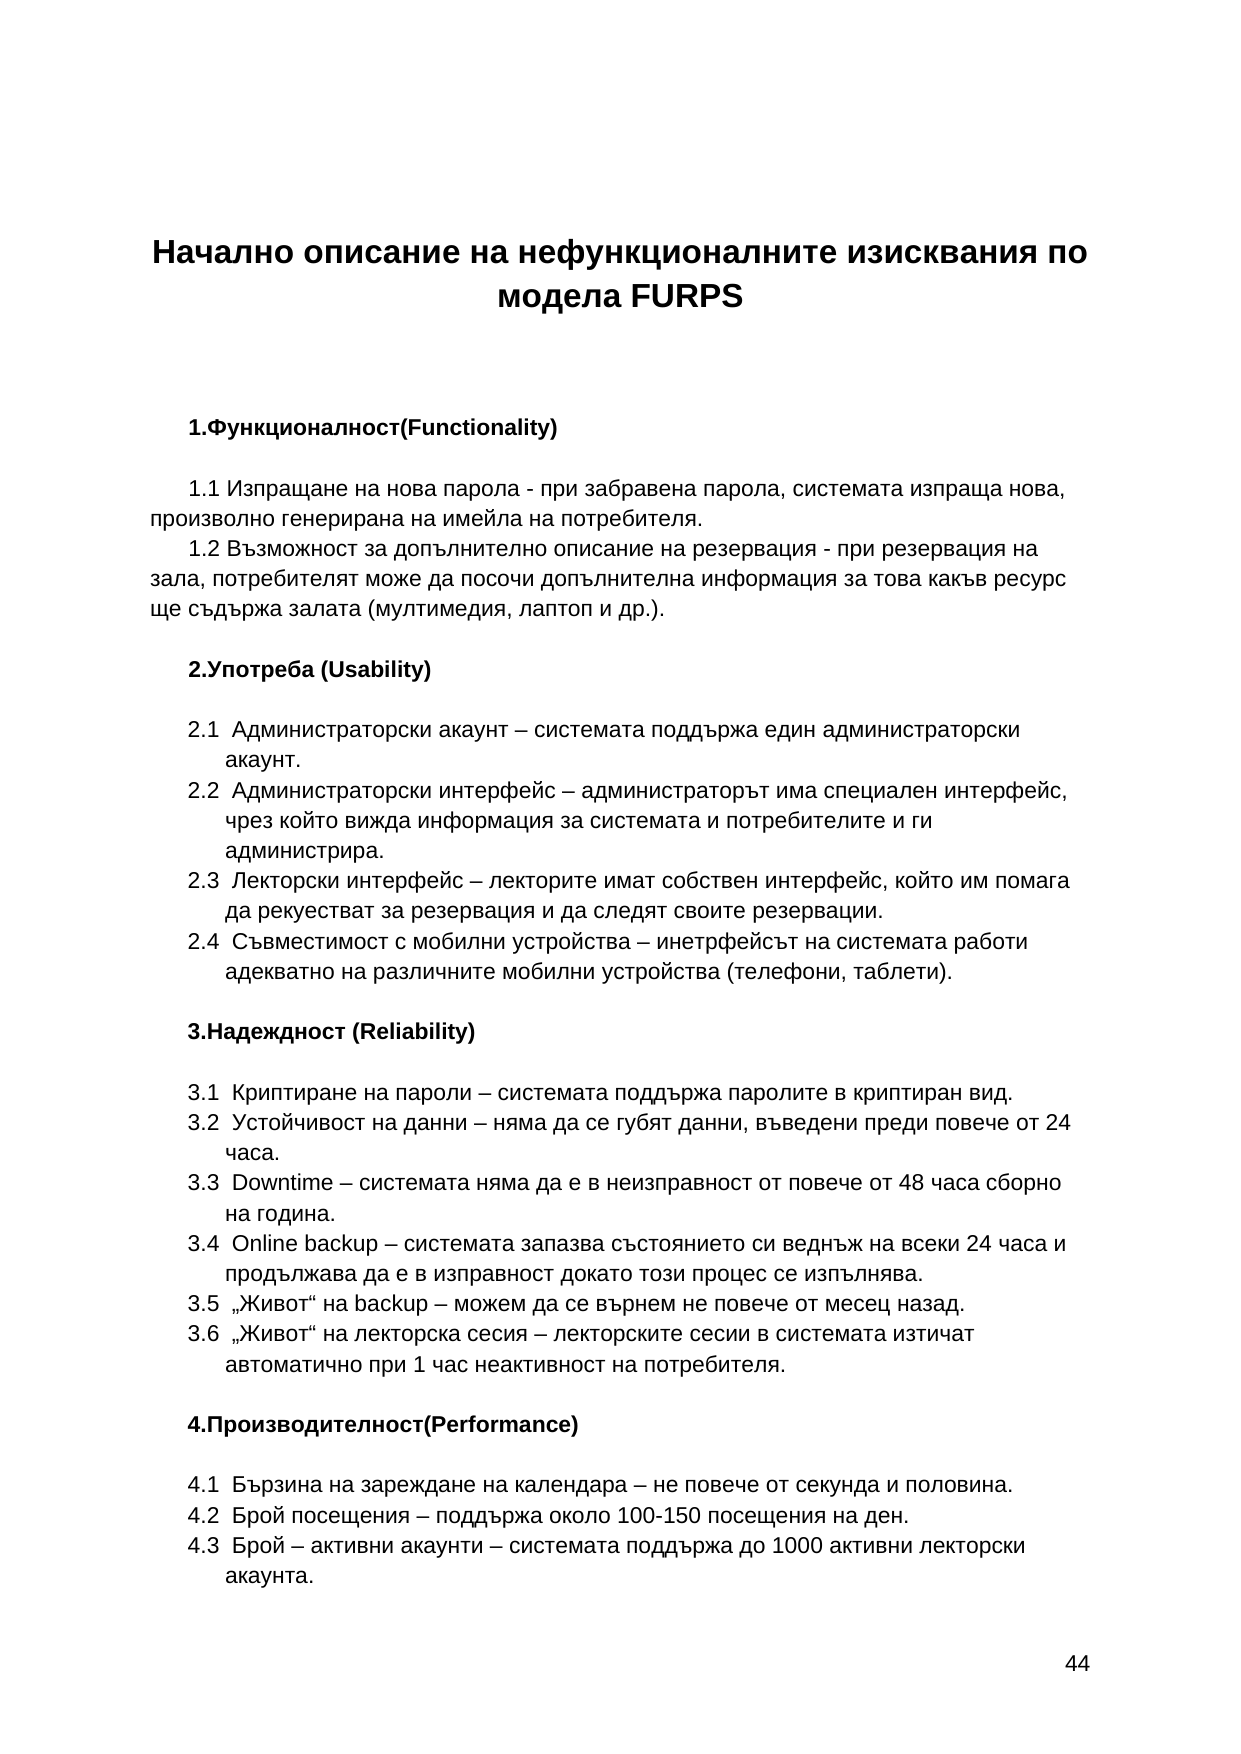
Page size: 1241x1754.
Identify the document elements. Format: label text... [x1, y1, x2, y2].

text 3.2 Устойчивост на данни – няма да се губят данни, въведени преди повече от 24 часа. [187, 1109, 1090, 1166]
text 4.Производителност(Performance) [187, 1411, 1090, 1437]
text 3.5 „Живот“ на backup – можем да се върнем не повече от месец назад. [187, 1290, 1090, 1317]
text 1.2 Възможност за допълнително описание на резервация - при резервация на зала, потребителят може да посочи допълнителна информация за това какъв ресурс ще съдържа залата (мултимедия, лаптоп и др.). [150, 535, 1090, 622]
subtitle Начално описание на нефункционалните изисквания по модела FURPS [150, 232, 1090, 314]
text 2.3 Лекторски интерфейс – лекторите имат собствен интерфейс, който им помага да рекуестват за резервация и да следят своите резервации. [187, 867, 1090, 924]
text 2.Употреба (Usability) [150, 656, 1090, 682]
text 1.1 Изпращане на нова парола - при забравена парола, системата изпраща нова, произволно генерирана на имейла на потребителя. [150, 474, 1090, 531]
text 3.Надеждност (Reliability) [187, 1018, 1090, 1045]
text 2.4 Съвместимост с мобилни устройства – инетрфейсът на системата работи адекватно на различните мобилни устройства (телефони, таблети). [187, 928, 1090, 984]
text 1.Функционалност(Functionality) [150, 414, 1090, 441]
text 3.4 Online backup – системата запазва състоянието си веднъж на всеки 24 часа и продължава да е в изправност докато този процес се изпълнява. [187, 1230, 1090, 1286]
text 3.3 Downtime – системата няма да е в неизправност от повече от 48 часа сборно на година. [187, 1169, 1090, 1226]
text 3.6 „Живот“ на лекторска сесия – лекторските сесии в системата изтичат автоматично при 1 час неактивност на потребителя. [187, 1320, 1090, 1377]
text 4.3 Брой – активни акаунти – системата поддържа до 1000 активни лекторски акаунта. [187, 1532, 1090, 1588]
text 4.2 Брой посещения – поддържа около 100-150 посещения на ден. [187, 1502, 1090, 1528]
text 2.1 Администраторски акаунт – системата поддържа един администраторски акаунт. [187, 716, 1090, 773]
text 4.1 Бързина на зареждане на календара – не повече от секунда и половина. [187, 1471, 1090, 1498]
text 2.2 Администраторски интерфейс – администраторът има специален интерфейс, чрез който вижда информация за системата и потребителите и ги администрира. [187, 777, 1090, 863]
text 3.1 Криптиране на пароли – системата поддържа паролите в криптиран вид. [187, 1079, 1090, 1105]
